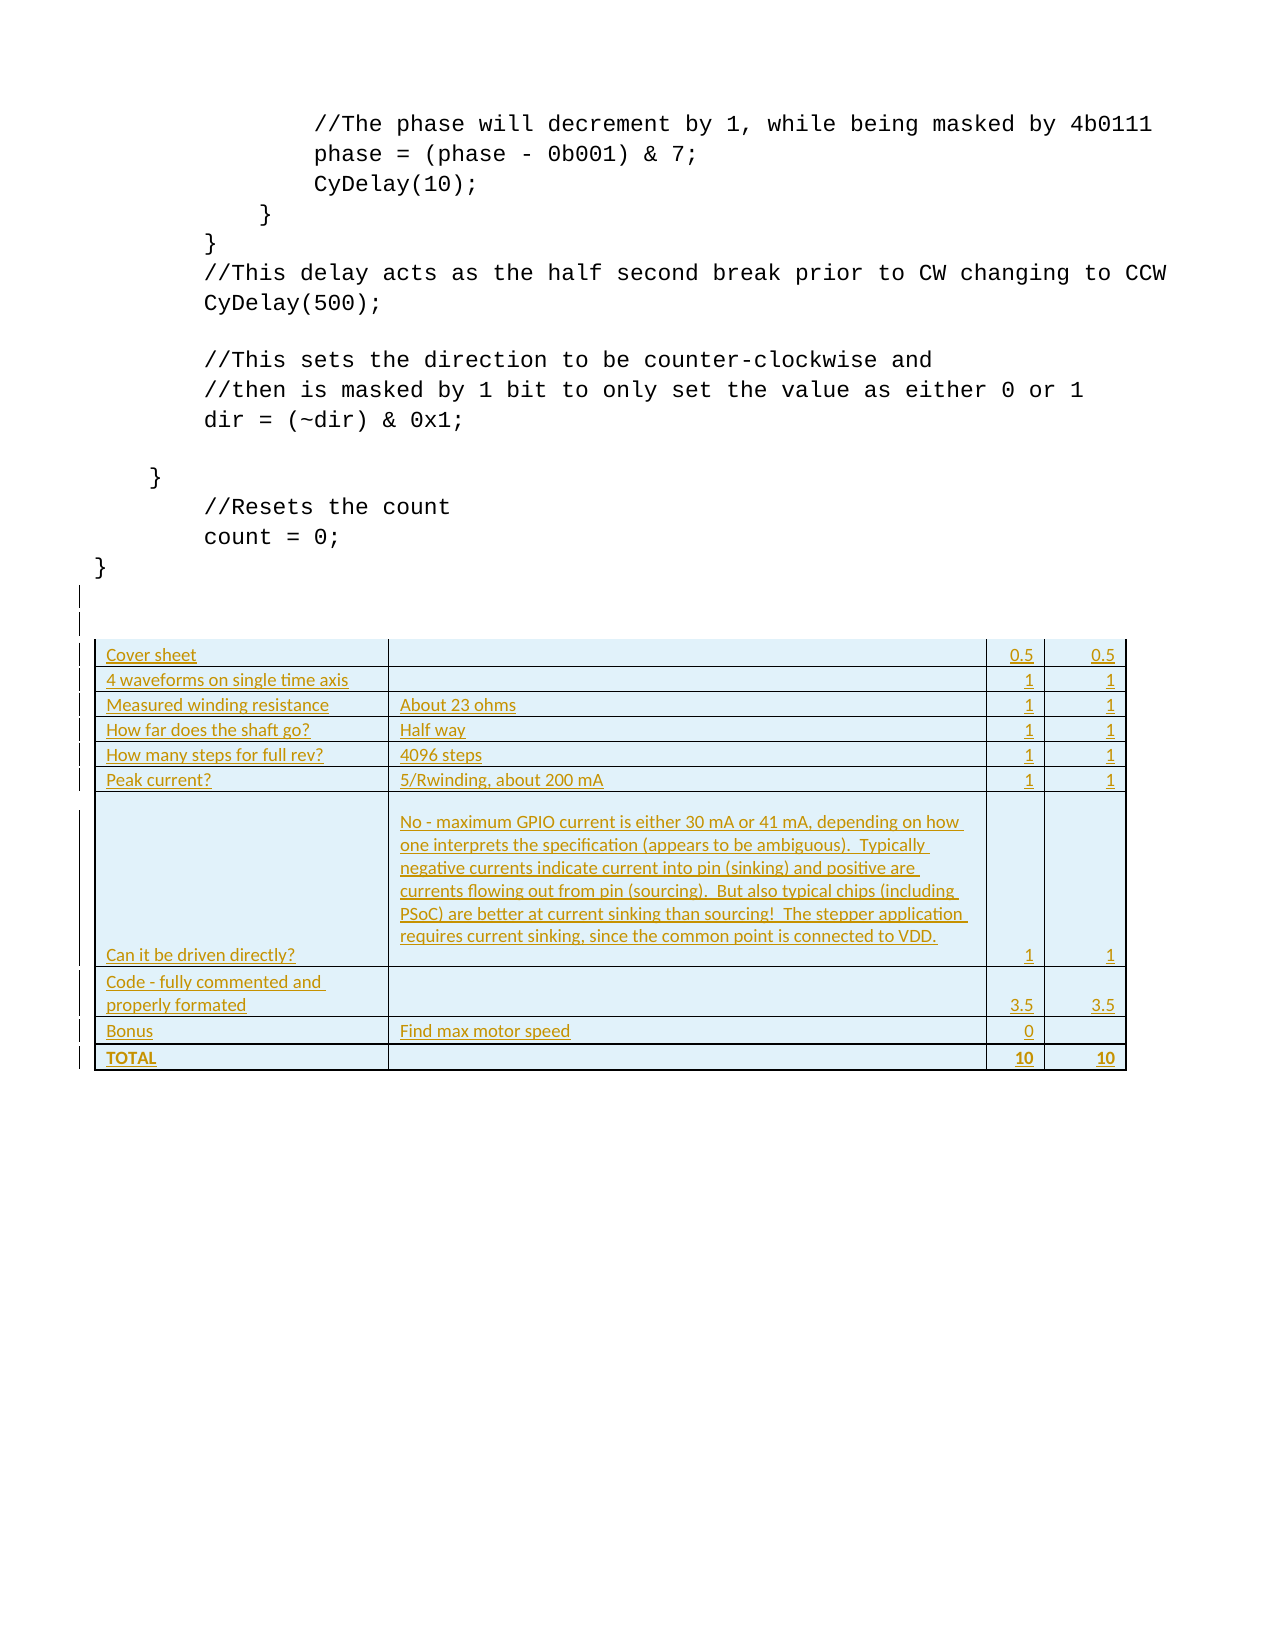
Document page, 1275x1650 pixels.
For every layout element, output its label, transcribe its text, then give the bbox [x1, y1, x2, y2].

text } [94, 466, 1182, 492]
text //The phase will decrement by 1, while being masked by 4b0111 [94, 112, 1182, 138]
text phase = (phase - 0b001) & 7; [94, 142, 1182, 168]
text //This delay acts as the half second break prior to CW changing to CCW [94, 261, 1182, 287]
text //then is masked by 1 bit to only set the value as either 0 or 1 [94, 378, 1182, 404]
text } [94, 555, 1182, 581]
text } [94, 232, 1182, 258]
text } [94, 202, 1182, 228]
text dir = (~dir) & 0x1; [94, 408, 1182, 434]
text //This sets the direction to be counter-clockwise and [94, 349, 1182, 374]
text count = 0; [94, 525, 1182, 551]
text CyDelay(10); [94, 172, 1182, 198]
text CyDelay(500); [94, 291, 1182, 317]
text //Resets the count [94, 495, 1182, 521]
